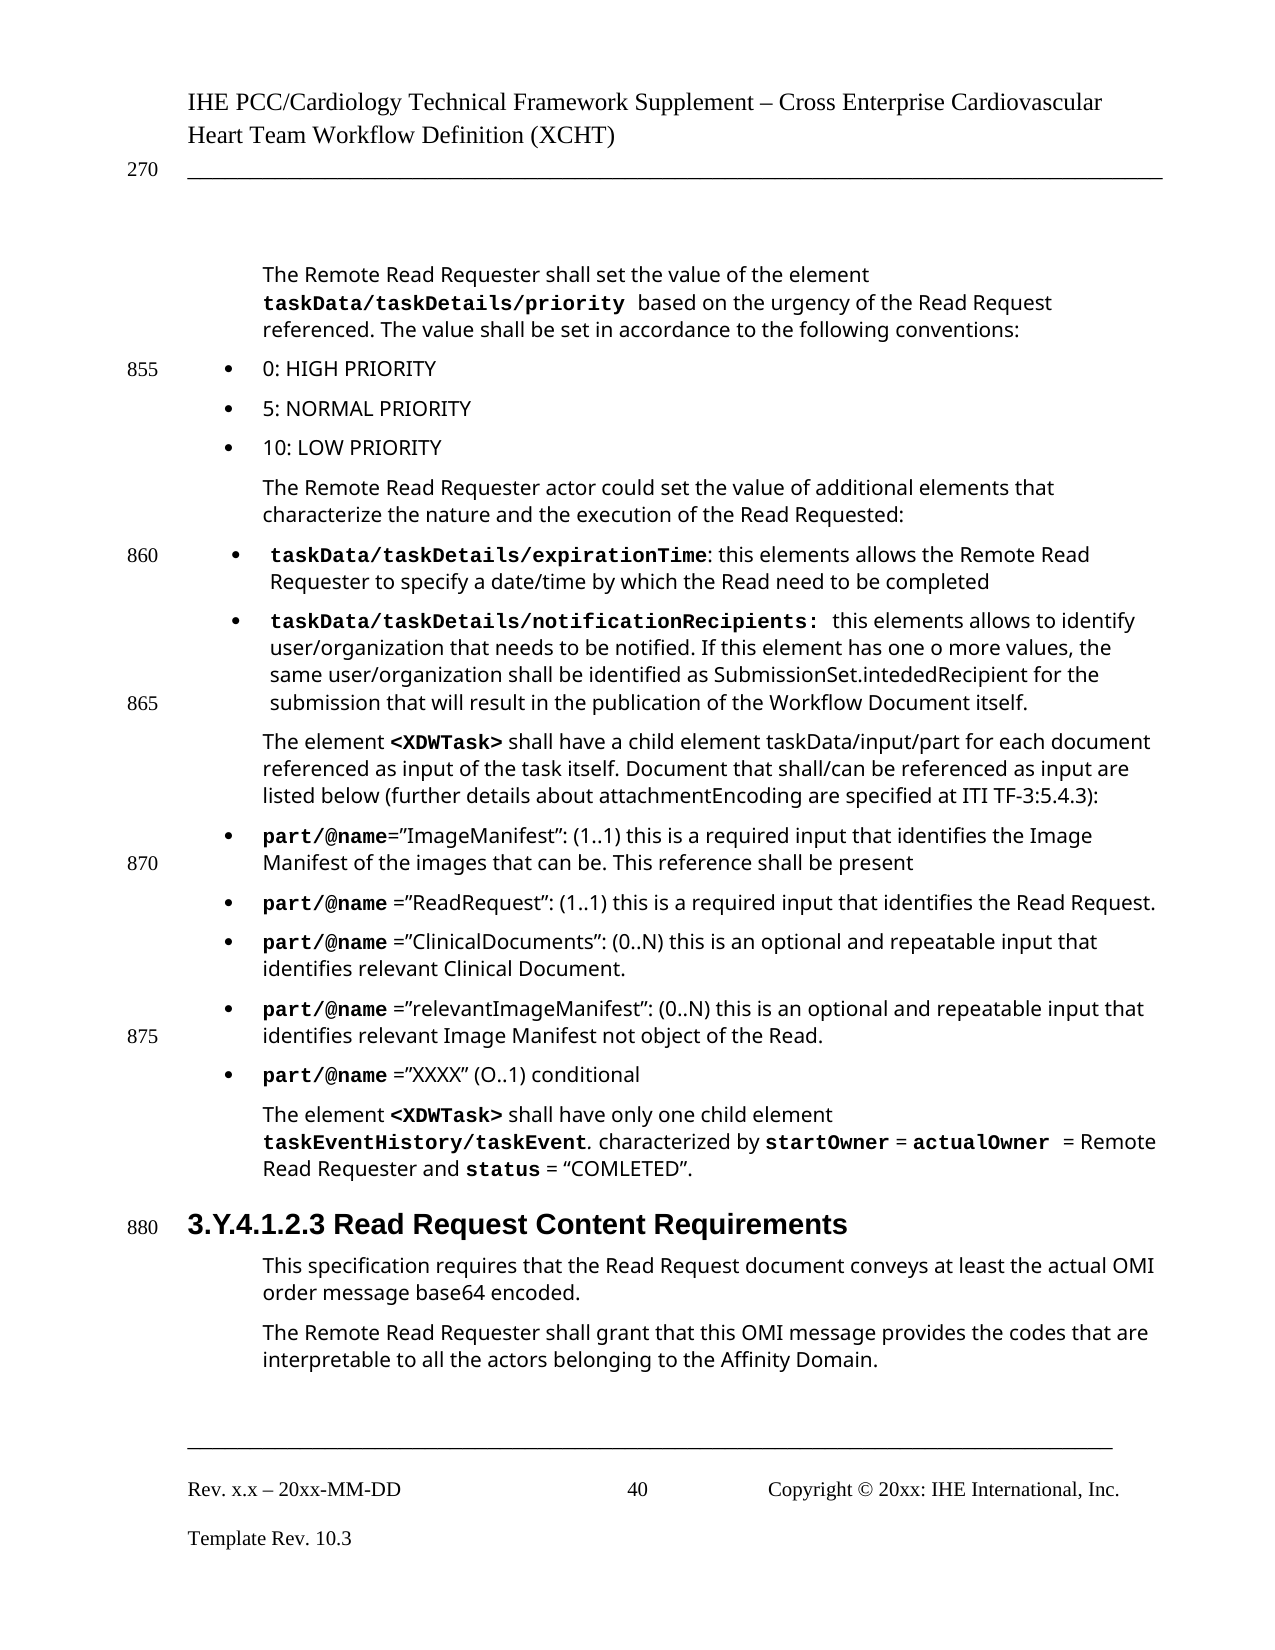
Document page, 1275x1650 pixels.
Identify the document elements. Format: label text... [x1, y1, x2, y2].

list part/@name =”ReadRequest”: (1..1) this is a required input that identifies the Read Request. [225, 888, 1162, 915]
text The element <XDWTask> shall have only one child element taskEventHistory/taskEvent. characterized by startOwner = actualOwner = Remote Read Requester and status = “COMLETED”. [262, 1101, 1162, 1182]
text The Remote Read Requester shall set the value of the element taskData/taskDetails/priority based on the urgency of the Read Request referenced. The value shall be set in accordance to the following conventions: [262, 261, 1162, 342]
subtitle 3.Y.4.1.2.3 Read Request Content Requirements [187, 1207, 1162, 1241]
list 0: HIGH PRIORITY [225, 355, 1162, 382]
text The element <XDWTask> shall have a child element taskData/input/part for each document referenced as input of the task itself. Document that shall/can be referenced as input are listed below (further details about attachmentEncoding are specified at ITI TF-3:5.4.3): [262, 728, 1162, 809]
list part/@name=”ImageManifest”: (1..1) this is a required input that identifies the Image Manifest of the images that can be. This reference shall be present [225, 822, 1162, 876]
list 10: LOW PRIORITY [225, 434, 1162, 461]
text The Remote Read Requester actor could set the value of additional elements that characterize the nature and the execution of the Read Requested: [262, 474, 1162, 528]
list part/@name =”relevantImageManifest”: (0..N) this is an optional and repeatable input that identifies relevant Image Manifest not object of the Read. [225, 994, 1162, 1049]
list part/@name =”ClinicalDocuments”: (0..N) this is an optional and repeatable input that identifies relevant Clinical Document. [225, 928, 1162, 982]
list part/@name =”XXXX” (O..1) conditional [225, 1061, 1162, 1088]
list taskData/taskDetails/notificationRecipients: this elements allows to identify user/organization that needs to be notified. If this element has one o more values, the same user/organization shall be identified as SubmissionSet.intededRecipient for the submission that will result in the publication of the Workflow Document itself. [232, 607, 1162, 715]
list taskData/taskDetails/expirationTime: this elements allows the Remote Read Requester to specify a date/time by which the Read need to be completed [232, 540, 1162, 594]
text This specification requires that the Read Request document conveys at least the actual OMI order message base64 encoded. [262, 1252, 1162, 1306]
text The Remote Read Requester shall grant that this OMI message provides the codes that are interpretable to all the actors belonging to the Affinity Domain. [262, 1318, 1162, 1373]
list 5: NORMAL PRIORITY [225, 394, 1162, 422]
